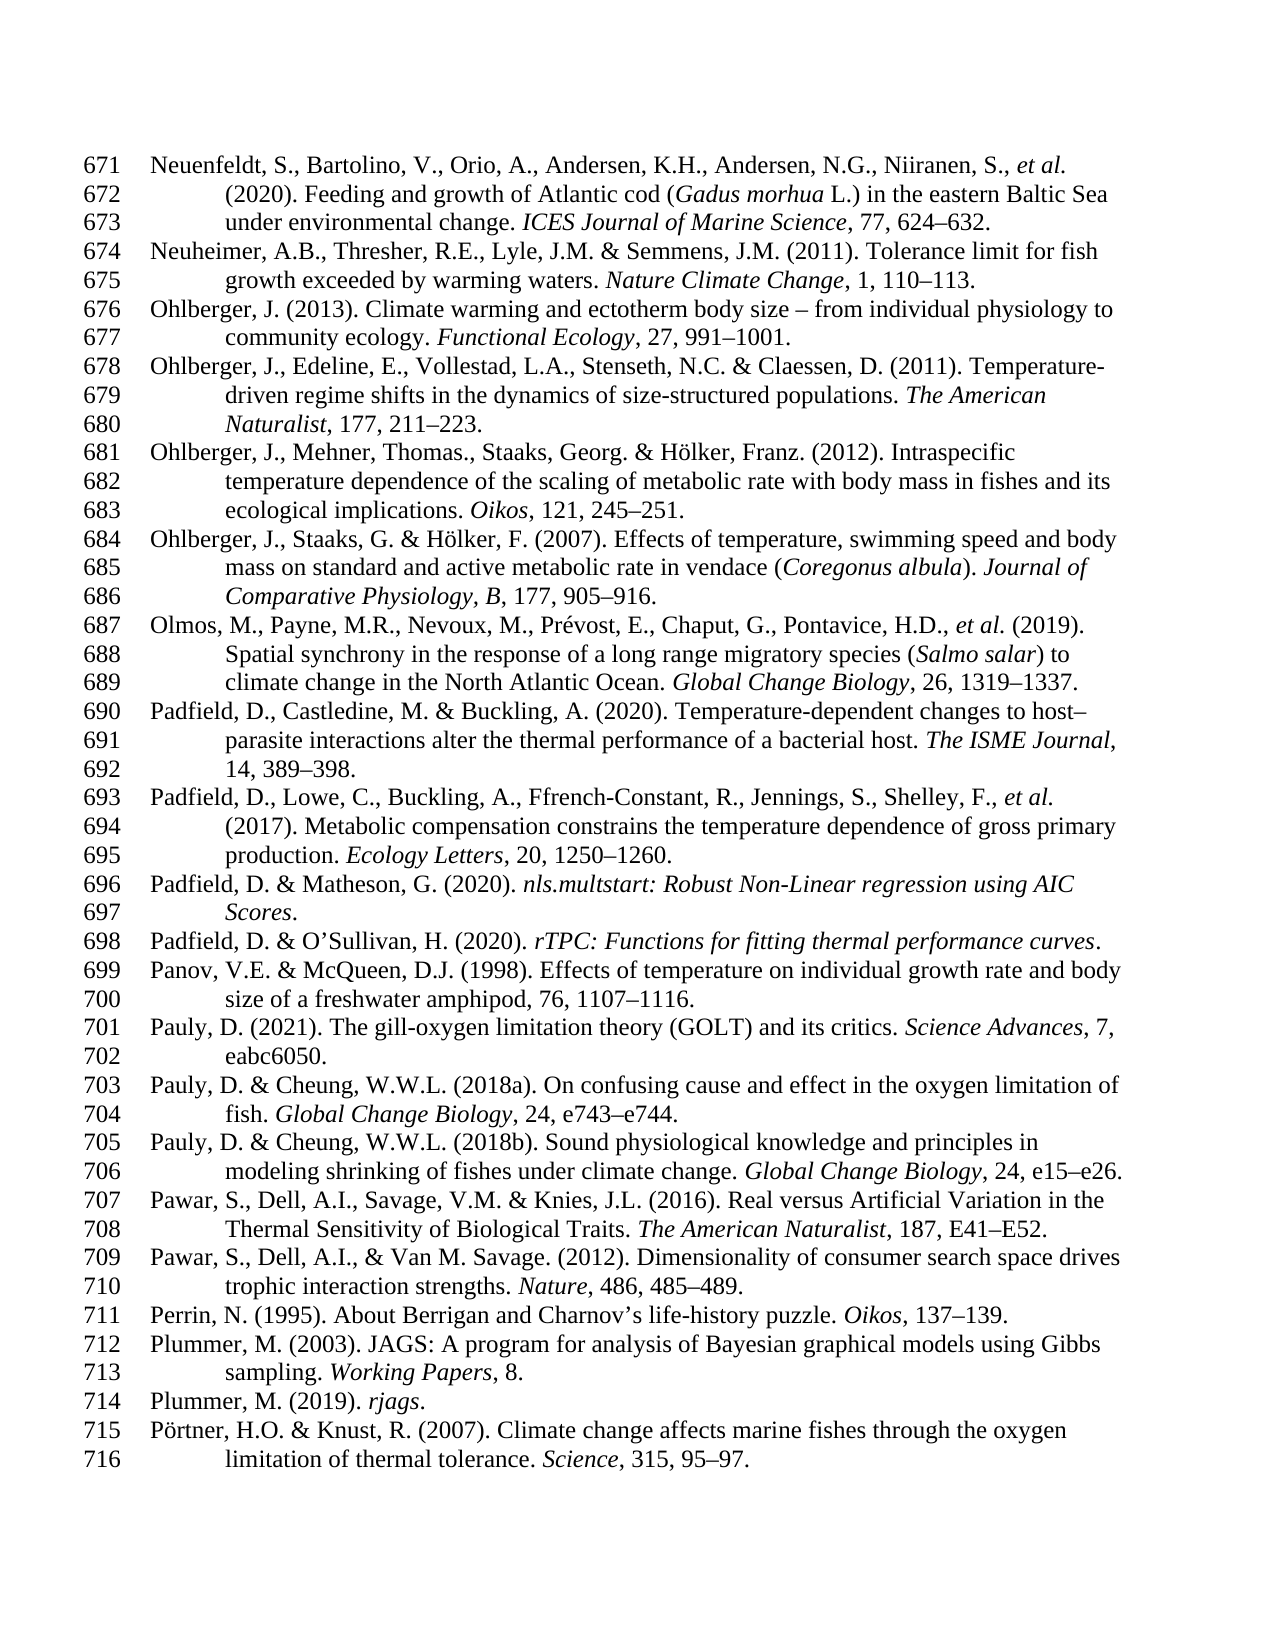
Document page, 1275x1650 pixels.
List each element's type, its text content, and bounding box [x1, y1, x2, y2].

text Pawar, S., Dell, A.I., Savage, V.M. & Knies, J.L. (2016). Real versus Artificial Variation in the Thermal Sensitivity of Biological Traits. The American Naturalist, 187, E41–E52. [150, 1185, 1125, 1242]
text Padfield, D. & Matheson, G. (2020). nls.multstart: Robust Non-Linear regression using AIC Scores. [150, 869, 1125, 926]
text Ohlberger, J., Staaks, G. & Hölker, F. (2007). Effects of temperature, swimming speed and body mass on standard and active metabolic rate in vendace (Coregonus albula). Journal of Comparative Physiology, B, 177, 905–916. [150, 524, 1125, 610]
text Plummer, M. (2019). rjags. [150, 1386, 1125, 1415]
text Olmos, M., Payne, M.R., Nevoux, M., Prévost, E., Chaput, G., Pontavice, H.D., et al. (2019). Spatial synchrony in the response of a long range migratory species (Salmo salar) to climate change in the North Atlantic Ocean. Global Change Biology, 26, 1319–1337. [150, 610, 1125, 696]
text Panov, V.E. & McQueen, D.J. (1998). Effects of temperature on individual growth rate and body size of a freshwater amphipod, 76, 1107–1116. [150, 955, 1125, 1012]
text Pörtner, H.O. & Knust, R. (2007). Climate change affects marine fishes through the oxygen limitation of thermal tolerance. Science, 315, 95–97. [150, 1415, 1125, 1472]
text Ohlberger, J., Mehner, Thomas., Staaks, Georg. & Hölker, Franz. (2012). Intraspecific temperature dependence of the scaling of metabolic rate with body mass in fishes and its ecological implications. Oikos, 121, 245–251. [150, 437, 1125, 524]
text Pauly, D. & Cheung, W.W.L. (2018b). Sound physiological knowledge and principles in modeling shrinking of fishes under climate change. Global Change Biology, 24, e15–e26. [150, 1127, 1125, 1185]
text Pauly, D. (2021). The gill-oxygen limitation theory (GOLT) and its critics. Science Advances, 7, eabc6050. [150, 1012, 1125, 1070]
text Perrin, N. (1995). About Berrigan and Charnov’s life-history puzzle. Oikos, 137–139. [150, 1300, 1125, 1329]
text Pawar, S., Dell, A.I., & Van M. Savage. (2012). Dimensionality of consumer search space drives trophic interaction strengths. Nature, 486, 485–489. [150, 1242, 1125, 1300]
text Padfield, D., Lowe, C., Buckling, A., Ffrench-Constant, R., Jennings, S., Shelley, F., et al. (2017). Metabolic compensation constrains the temperature dependence of gross primary production. Ecology Letters, 20, 1250–1260. [150, 782, 1125, 869]
text Plummer, M. (2003). JAGS: A program for analysis of Bayesian graphical models using Gibbs sampling. Working Papers, 8. [150, 1329, 1125, 1386]
text Padfield, D., Castledine, M. & Buckling, A. (2020). Temperature-dependent changes to host–parasite interactions alter the thermal performance of a bacterial host. The ISME Journal, 14, 389–398. [150, 696, 1125, 782]
text Padfield, D. & O’Sullivan, H. (2020). rTPC: Functions for fitting thermal performance curves. [150, 926, 1125, 955]
text Pauly, D. & Cheung, W.W.L. (2018a). On confusing cause and effect in the oxygen limitation of fish. Global Change Biology, 24, e743–e744. [150, 1070, 1125, 1127]
text Ohlberger, J. (2013). Climate warming and ectotherm body size – from individual physiology to community ecology. Functional Ecology, 27, 991–1001. [150, 294, 1125, 351]
